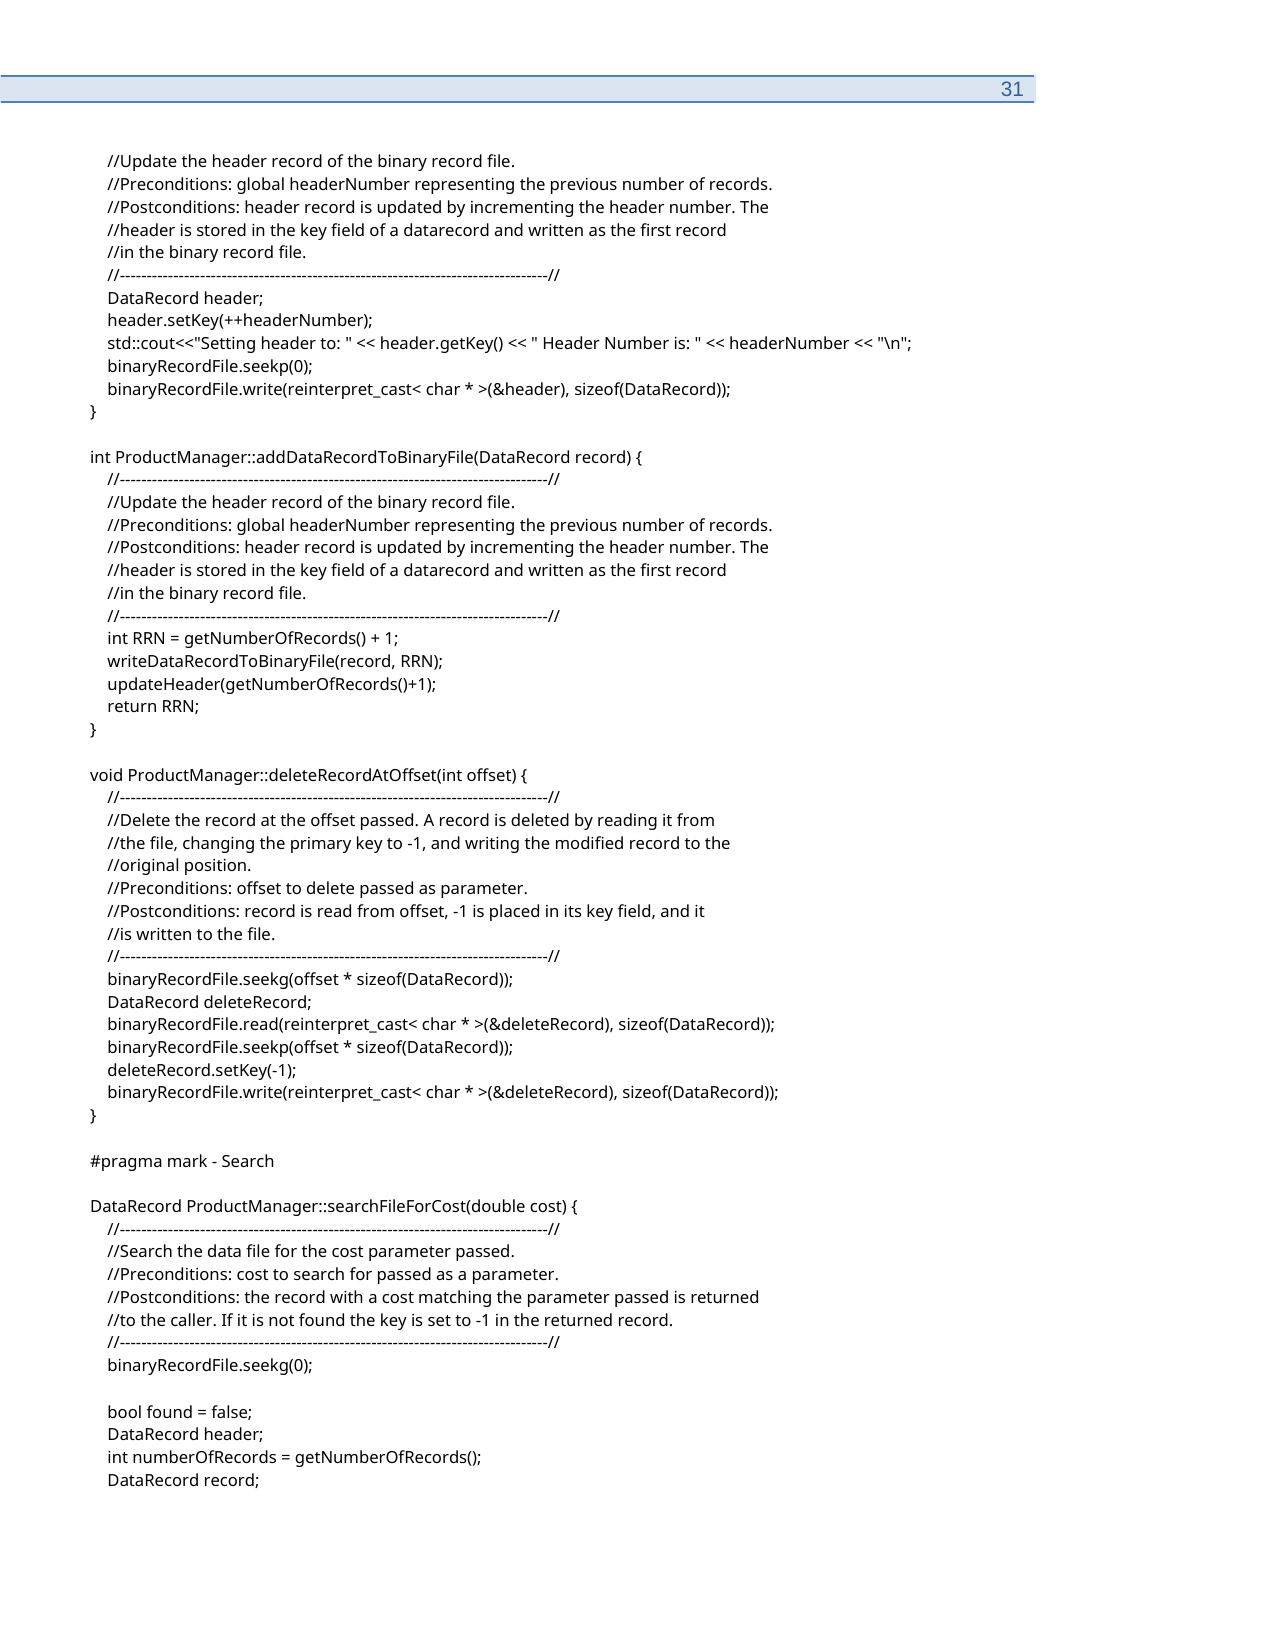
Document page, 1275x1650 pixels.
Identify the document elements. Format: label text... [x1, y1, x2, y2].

text writeDataRecordToBinaryFile(record, RRN); [90, 649, 1185, 672]
text //--------------------------------------------------------------------------------// [90, 945, 1185, 967]
text return RRN; [90, 695, 1185, 718]
text void ProductManager::deleteRecordAtOffset(int offset) { [90, 763, 1185, 786]
text //Postconditions: record is read from offset, -1 is placed in its key field, and it [90, 899, 1185, 922]
text binaryRecordFile.read(reinterpret_cast< char * >(&deleteRecord), sizeof(DataRecord)); [90, 1013, 1185, 1036]
text //--------------------------------------------------------------------------------// [90, 468, 1185, 491]
text binaryRecordFile.write(reinterpret_cast< char * >(&deleteRecord), sizeof(DataRecord)); [90, 1081, 1185, 1104]
text binaryRecordFile.seekg(0); [90, 1353, 1185, 1376]
text updateHeader(getNumberOfRecords()+1); [90, 672, 1185, 695]
text } [90, 400, 1185, 422]
text std::cout<<"Setting header to: " << header.getKey() << " Header Number is: " << headerNumber << "\n"; [90, 332, 1185, 354]
text //Search the data file for the cost parameter passed. [90, 1240, 1185, 1263]
text //Update the header record of the binary record file. [90, 150, 1185, 173]
text //to the caller. If it is not found the key is set to -1 in the returned record. [90, 1308, 1185, 1331]
text //Update the header record of the binary record file. [90, 491, 1185, 513]
text //--------------------------------------------------------------------------------// [90, 1331, 1185, 1353]
text int ProductManager::addDataRecordToBinaryFile(DataRecord record) { [90, 445, 1185, 468]
text binaryRecordFile.write(reinterpret_cast< char * >(&header), sizeof(DataRecord)); [90, 377, 1185, 400]
text //Preconditions: global headerNumber representing the previous number of records. [90, 513, 1185, 536]
text //Preconditions: offset to delete passed as parameter. [90, 877, 1185, 899]
text //original position. [90, 854, 1185, 877]
text //is written to the file. [90, 922, 1185, 945]
text //--------------------------------------------------------------------------------// [90, 1217, 1185, 1240]
text //in the binary record file. [90, 241, 1185, 263]
text //Preconditions: global headerNumber representing the previous number of records. [90, 173, 1185, 195]
text //Postconditions: header record is updated by incrementing the header number. The [90, 195, 1185, 218]
text } [90, 1104, 1185, 1126]
text DataRecord deleteRecord; [90, 990, 1185, 1013]
text header.setKey(++headerNumber); [90, 309, 1185, 332]
text //header is stored in the key field of a datarecord and written as the first record [90, 559, 1185, 581]
text int numberOfRecords = getNumberOfRecords(); [90, 1446, 1185, 1468]
text DataRecord ProductManager::searchFileForCost(double cost) { [90, 1194, 1185, 1217]
text //in the binary record file. [90, 581, 1185, 604]
text //--------------------------------------------------------------------------------// [90, 786, 1185, 808]
text binaryRecordFile.seekp(0); [90, 354, 1185, 377]
text int RRN = getNumberOfRecords() + 1; [90, 627, 1185, 649]
text //Delete the record at the offset passed. A record is deleted by reading it from [90, 808, 1185, 831]
text binaryRecordFile.seekg(offset * sizeof(DataRecord)); [90, 967, 1185, 990]
text //header is stored in the key field of a datarecord and written as the first record [90, 218, 1185, 241]
text DataRecord header; [90, 286, 1185, 309]
text //--------------------------------------------------------------------------------// [90, 263, 1185, 286]
text DataRecord record; [90, 1468, 1185, 1491]
text binaryRecordFile.seekp(offset * sizeof(DataRecord)); [90, 1036, 1185, 1058]
text //Postconditions: the record with a cost matching the parameter passed is returned [90, 1285, 1185, 1308]
text #pragma mark - Search [90, 1149, 1185, 1172]
text //the file, changing the primary key to -1, and writing the modified record to the [90, 831, 1185, 854]
text } [90, 718, 1185, 740]
text DataRecord header; [90, 1423, 1185, 1446]
text //Preconditions: cost to search for passed as a parameter. [90, 1263, 1185, 1285]
text deleteRecord.setKey(-1); [90, 1058, 1185, 1081]
text bool found = false; [90, 1400, 1185, 1423]
text //Postconditions: header record is updated by incrementing the header number. The [90, 536, 1185, 559]
text //--------------------------------------------------------------------------------// [90, 604, 1185, 627]
